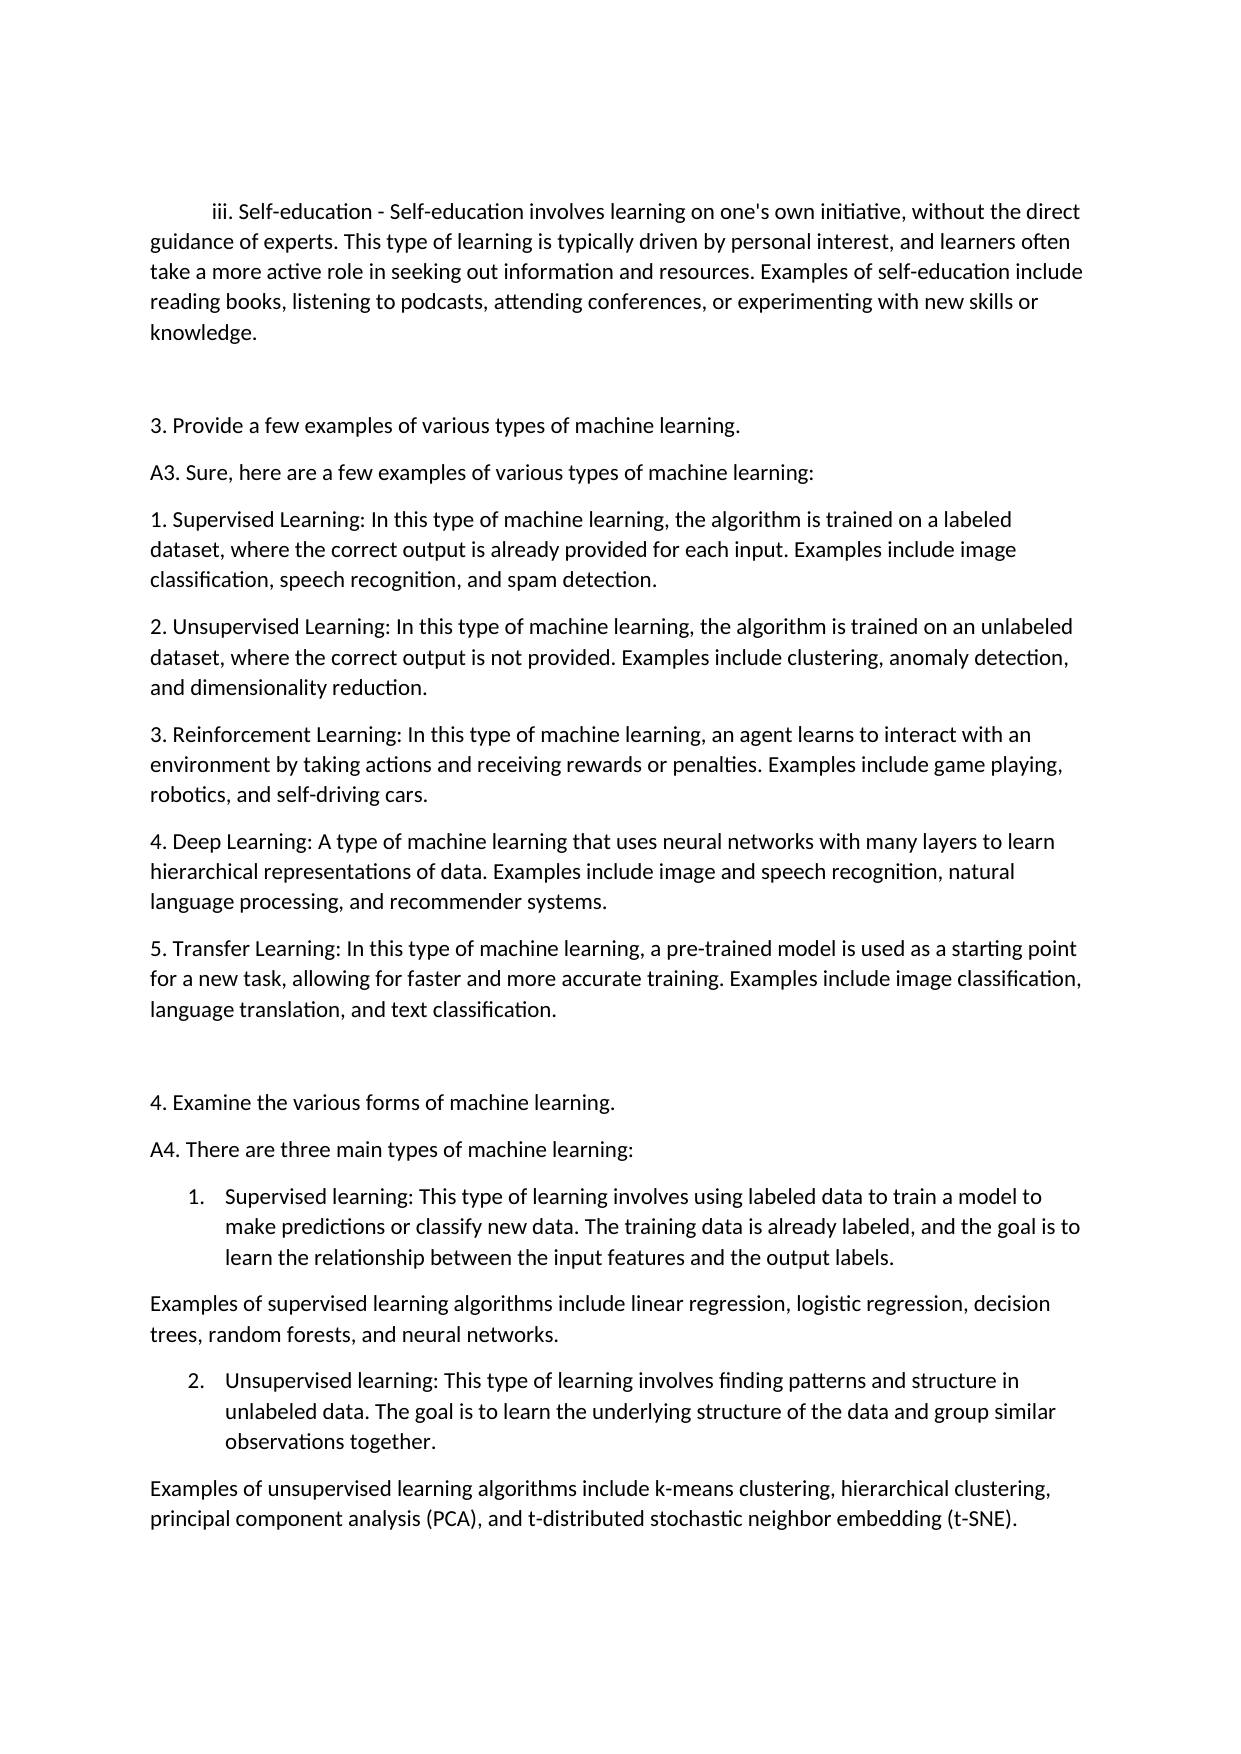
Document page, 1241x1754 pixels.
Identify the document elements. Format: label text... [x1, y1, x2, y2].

list Unsupervised learning: This type of learning involves finding patterns and structure in unlabeled data. The goal is to learn the underlying structure of the data and group similar observations together. [187, 1367, 1090, 1455]
text 4. Deep Learning: A type of machine learning that uses neural networks with many layers to learn hierarchical representations of data. Examples include image and speech recognition, natural language processing, and recommender systems. [150, 827, 1090, 916]
text 1. Supervised Learning: In this type of machine learning, the algorithm is trained on a labeled dataset, where the correct output is already provided for each input. Examples include image classification, speech recognition, and spam detection. [150, 505, 1090, 594]
list Supervised learning: This type of learning involves using labeled data to train a model to make predictions or classify new data. The training data is already labeled, and the goal is to learn the relationship between the input features and the output labels. [187, 1182, 1090, 1271]
text 3. Reinforcement Learning: In this type of machine learning, an agent learns to interact with an environment by taking actions and receiving rewards or penalties. Examples include game playing, robotics, and self-driving cars. [150, 720, 1090, 808]
text A4. There are three main types of machine learning: [150, 1135, 1090, 1163]
text 3. Provide a few examples of various types of machine learning. [150, 411, 1090, 439]
text 5. Transfer Learning: In this type of machine learning, a pre-trained model is used as a starting point for a new task, allowing for faster and more accurate training. Examples include image classification, language translation, and text classification. [150, 934, 1090, 1023]
text 2. Unsupervised Learning: In this type of machine learning, the algorithm is trained on an unlabeled dataset, where the correct output is not provided. Examples include clustering, anomaly detection, and dimensionality reduction. [150, 612, 1090, 701]
text Examples of supervised learning algorithms include linear regression, logistic regression, decision trees, random forests, and neural networks. [150, 1289, 1090, 1348]
text 4. Examine the various forms of machine learning. [150, 1088, 1090, 1117]
text iii. Self-education - Self-education involves learning on one's own initiative, without the direct guidance of experts. This type of learning is typically driven by personal interest, and learners often take a more active role in seeking out information and resources. Examples of self-education include reading books, listening to podcasts, attending conferences, or experimenting with new skills or knowledge. [150, 197, 1090, 346]
text Examples of unsupervised learning algorithms include k-means clustering, hierarchical clustering, principal component analysis (PCA), and t-distributed stochastic neighbor embedding (t-SNE). [150, 1474, 1090, 1532]
text A3. Sure, here are a few examples of various types of machine learning: [150, 458, 1090, 486]
